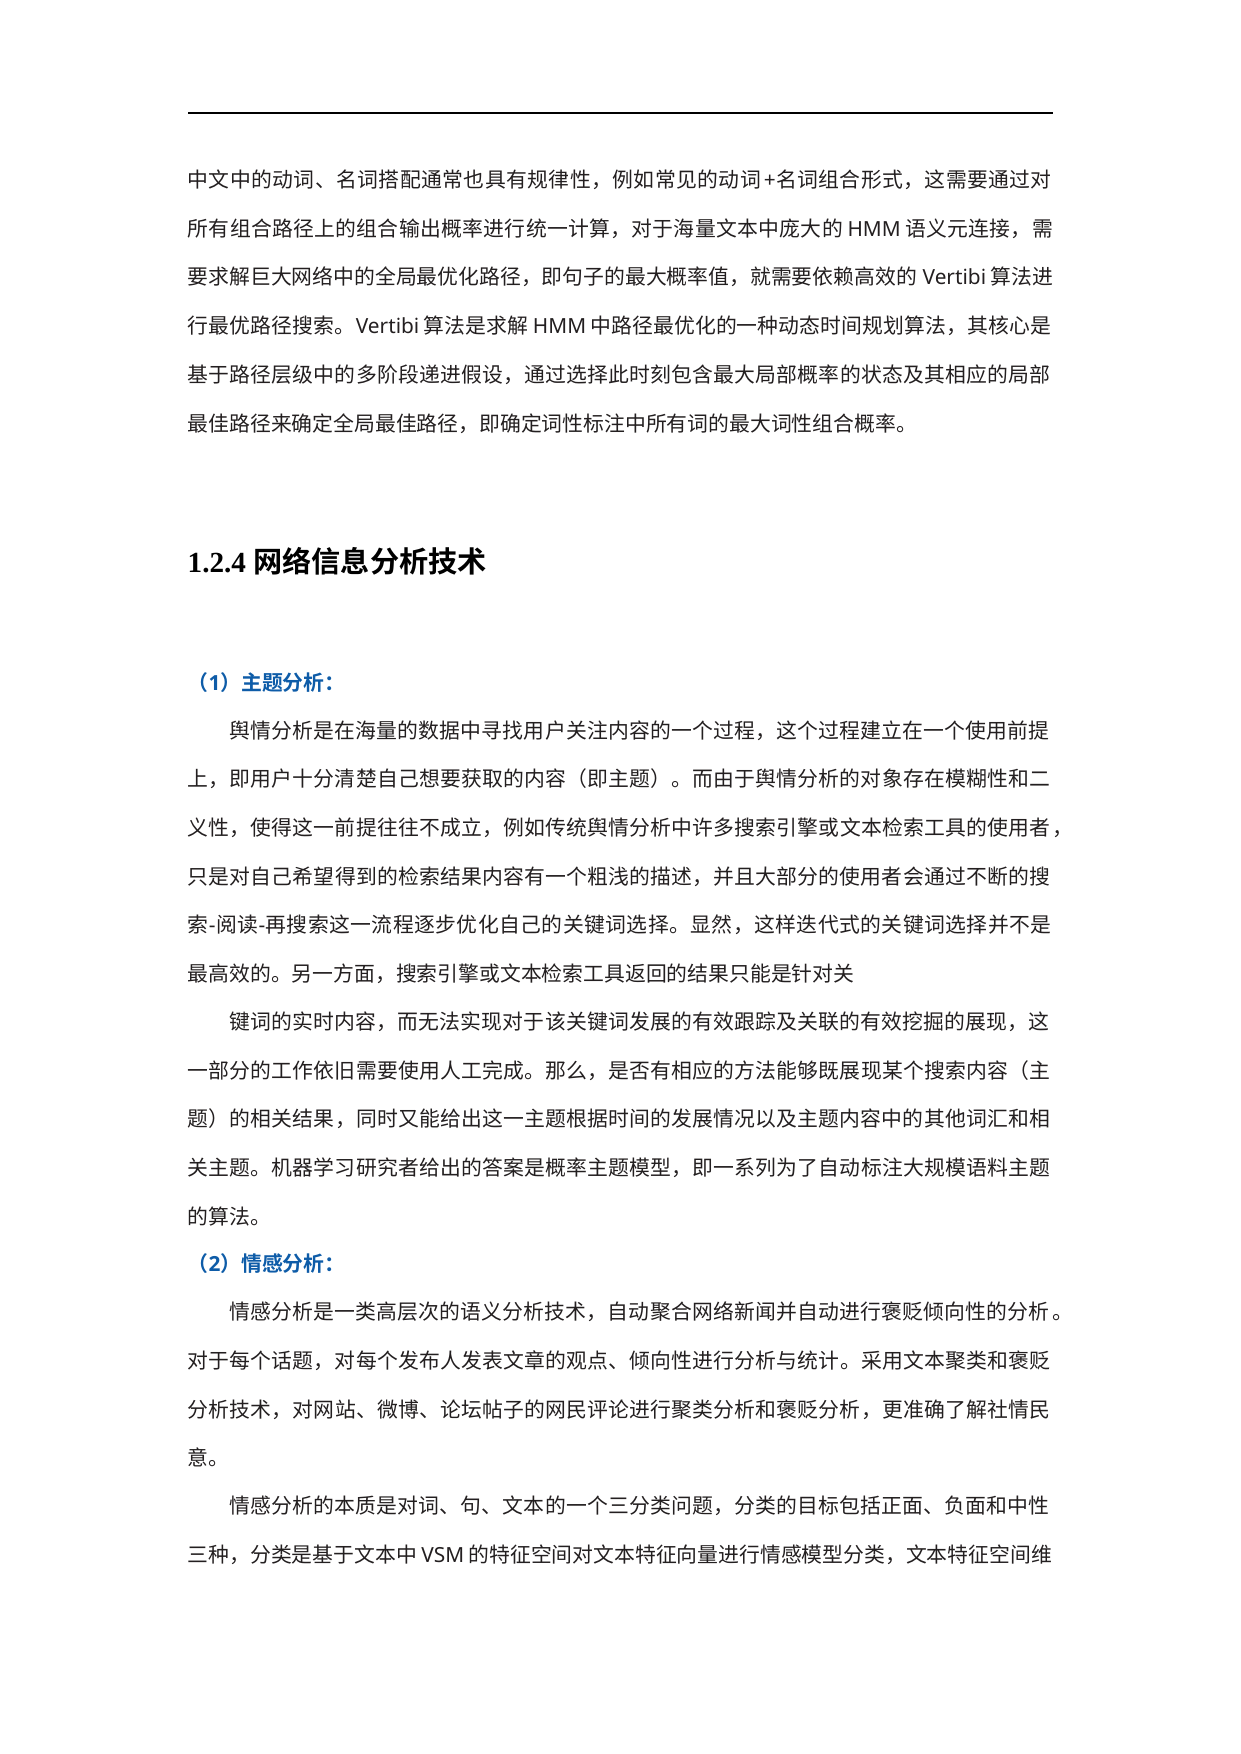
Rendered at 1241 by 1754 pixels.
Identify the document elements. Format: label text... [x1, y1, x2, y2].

text （1）主题分析： [187, 665, 1053, 698]
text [187, 162, 1053, 438]
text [187, 1488, 1053, 1569]
text 键词的实时内容，而无法实现对于该关键词发展的有效跟踪及关联的有效挖掘的展现，这一部分的工作依旧需要使用人工完成。那么，是否有相应的方法能够既展现某个搜索内容（主题）的相关结果，同时又能给出这一主题根据时间的发展情况以及主题内容中的其他词汇和相关主题。机器学习研究者给出的答案是概率主题模型，即一系列为了自动标注大规模语料主题的算法。 [187, 1004, 1053, 1232]
text 舆情分析是在海量的数据中寻找用户关注内容的一个过程，这个过程建立在一个使用前提上，即用户十分清楚自己想要获取的内容（即主题）。而由于舆情分析的对象存在模糊性和二义性，使得这一前提往往不成立，例如传统舆情分析中许多搜索引擎或文本检索工具的使用者，只是对自己希望得到的检索结果内容有一个粗浅的描述，并且大部分的使用者会通过不断的搜索-阅读-再搜索这一流程逐步优化自己的关键词选择。显然，这样迭代式的关键词选择并不是最高效的。另一方面，搜索引擎或文本检索工具返回的结果只能是针对关 [187, 713, 1053, 989]
subtitle 1.2.4 网络信息分析技术 [187, 528, 1053, 593]
text （2）情感分析： [187, 1247, 1053, 1279]
text 情感分析是一类高层次的语义分析技术，自动聚合网络新闻并自动进行褒贬倾向性的分析。对于每个话题，对每个发布人发表文章的观点、倾向性进行分析与统计。采用文本聚类和褒贬分析技术，对网站、微博、论坛帖子的网民评论进行聚类分析和褒贬分析，更准确了解社情民意。 [187, 1294, 1053, 1473]
